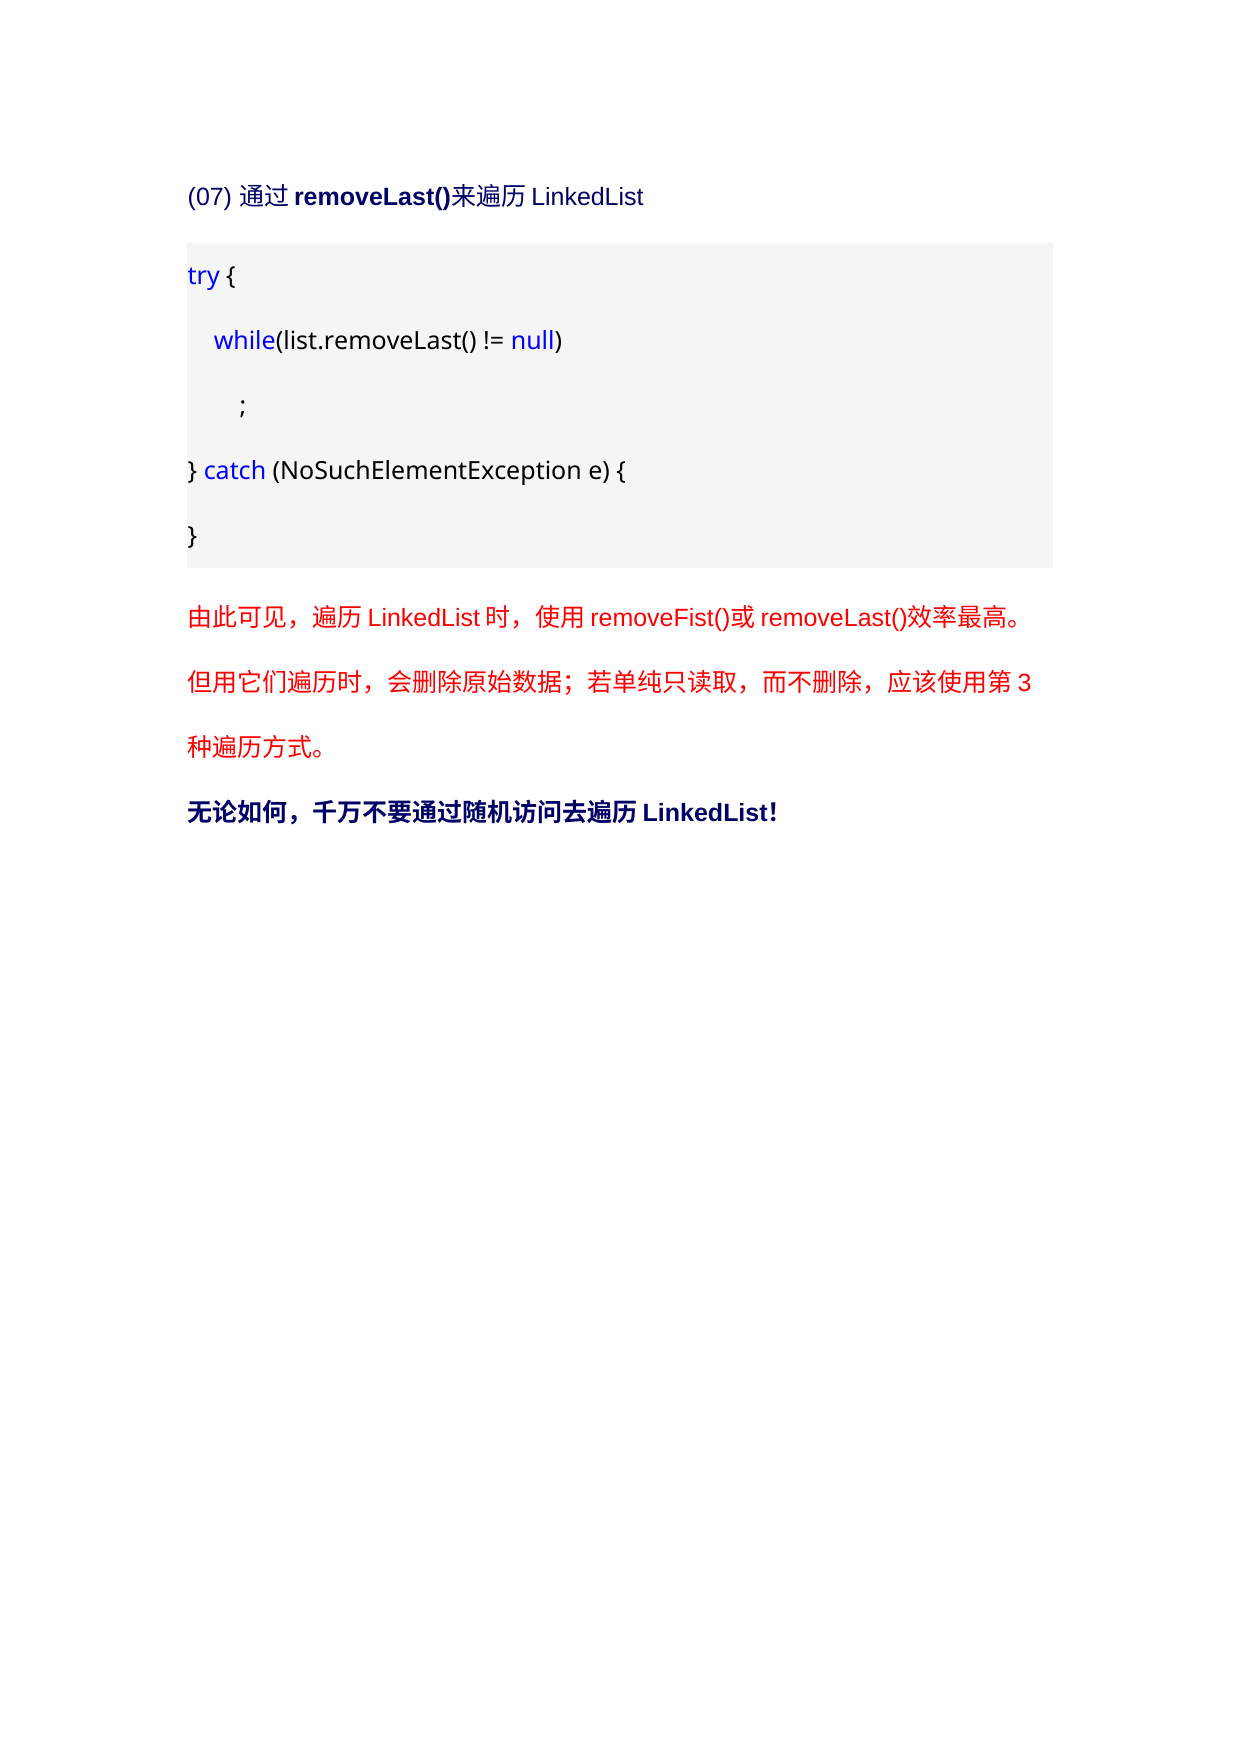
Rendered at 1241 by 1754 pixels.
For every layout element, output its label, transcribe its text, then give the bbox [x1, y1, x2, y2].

text while(list.removeLast() != null) [187, 308, 1053, 373]
text try { [187, 243, 1053, 308]
text } catch (NoSuchElementException e) { [187, 438, 1053, 503]
text ; [187, 373, 1053, 438]
text 由此可见，遍历LinkedList时，使用removeFist()或removeLast()效率最高。但用它们遍历时，会删除原始数据；若单纯只读取，而不删除，应该使用第3种遍历方式。 无论如何，千万不要通过随机访问去遍历LinkedList！ [187, 583, 1053, 843]
text } [187, 503, 1053, 568]
text (07) 通过removeLast()来遍历LinkedList [187, 162, 1053, 227]
